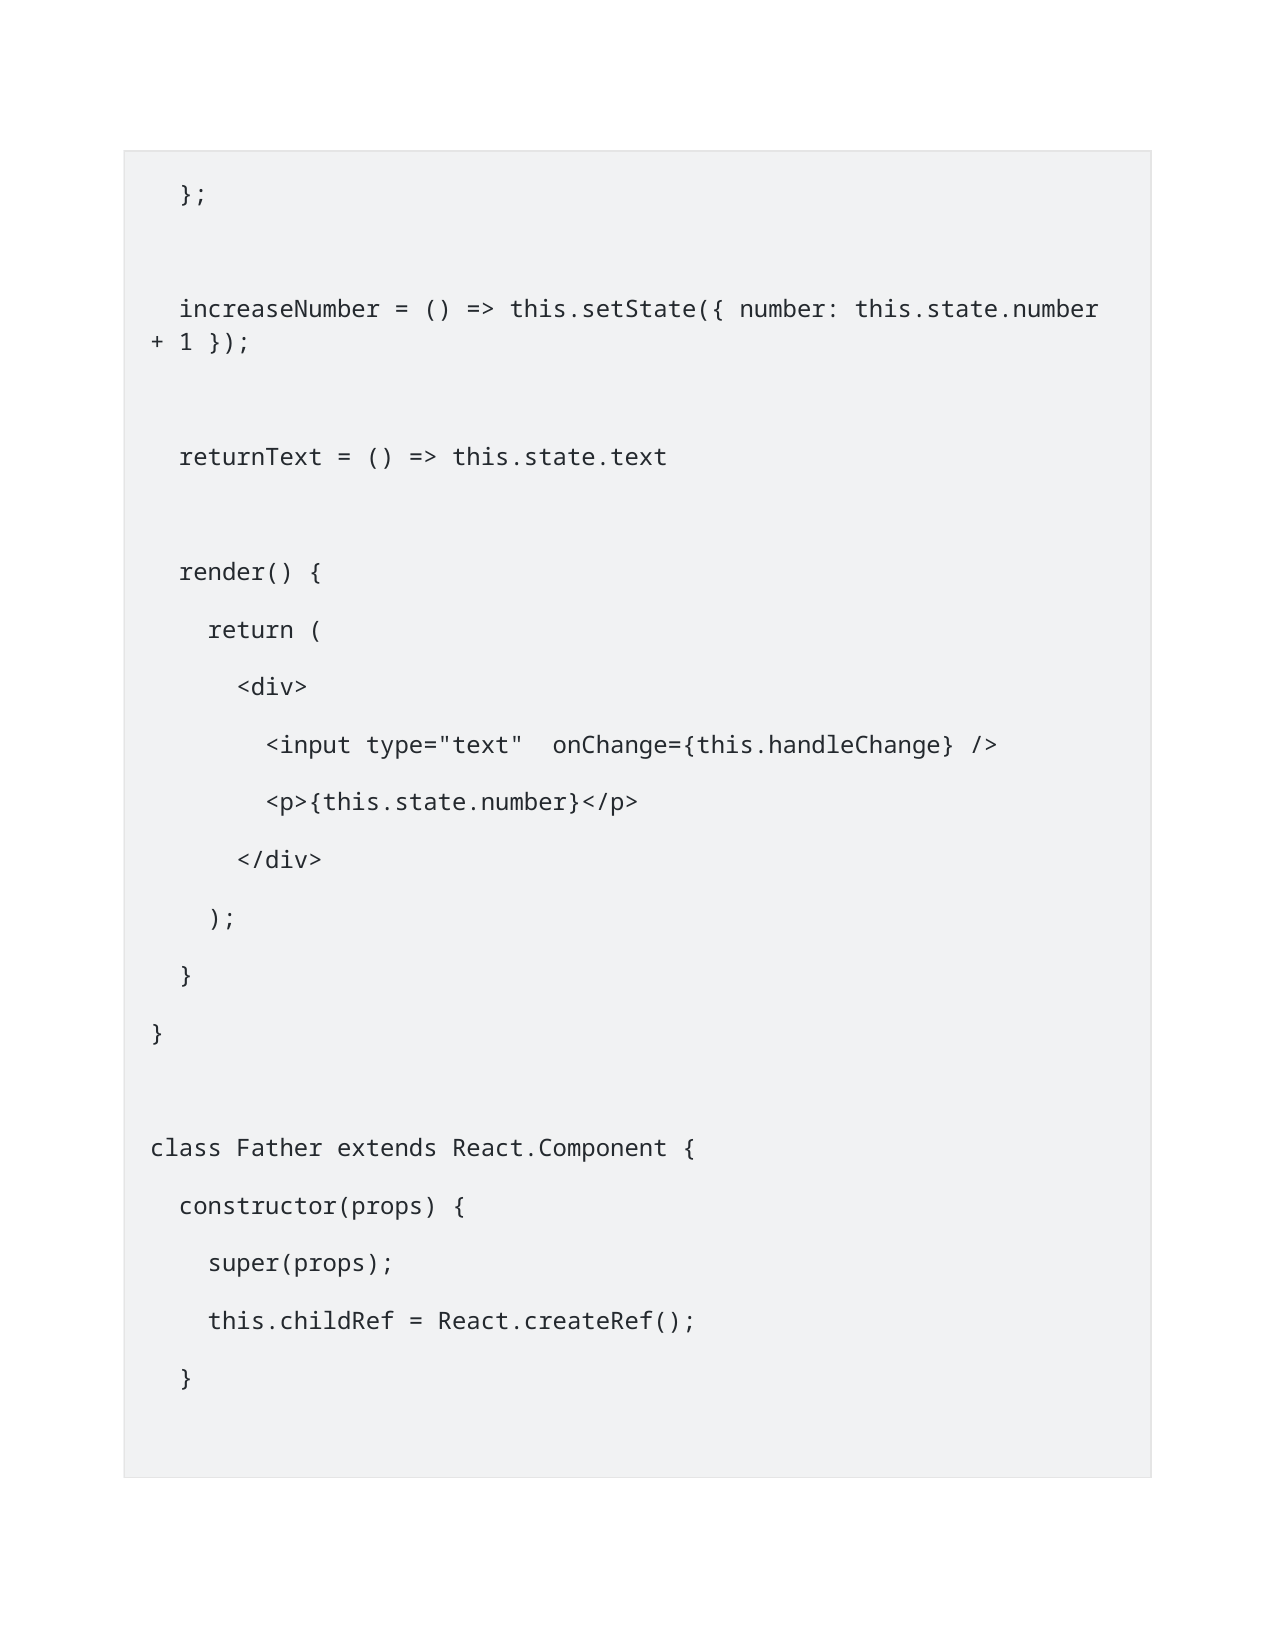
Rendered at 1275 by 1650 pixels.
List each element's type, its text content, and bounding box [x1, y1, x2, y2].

text ); [125, 874, 1150, 931]
text <p>{this.state.number}</p> [125, 759, 1150, 816]
text super(props); [125, 1219, 1150, 1277]
text increaseNumber = () => this.setState({ number: this.state.number + 1 }); [125, 265, 1150, 355]
text returnText = () => this.state.text [125, 413, 1150, 471]
text this.childRef = React.createRef(); [125, 1277, 1150, 1335]
text } [125, 931, 1150, 989]
text <input type="text" onChange={this.handleChange} /> [125, 701, 1150, 759]
text } [125, 1335, 1150, 1392]
text <div> [125, 643, 1150, 701]
text render() { [125, 528, 1150, 586]
text constructor(props) { [125, 1162, 1150, 1219]
text }; [125, 152, 1150, 208]
text return ( [125, 586, 1150, 643]
text </div> [125, 816, 1150, 874]
text } [125, 989, 1150, 1047]
text class Father extends React.Component { [125, 1104, 1150, 1162]
